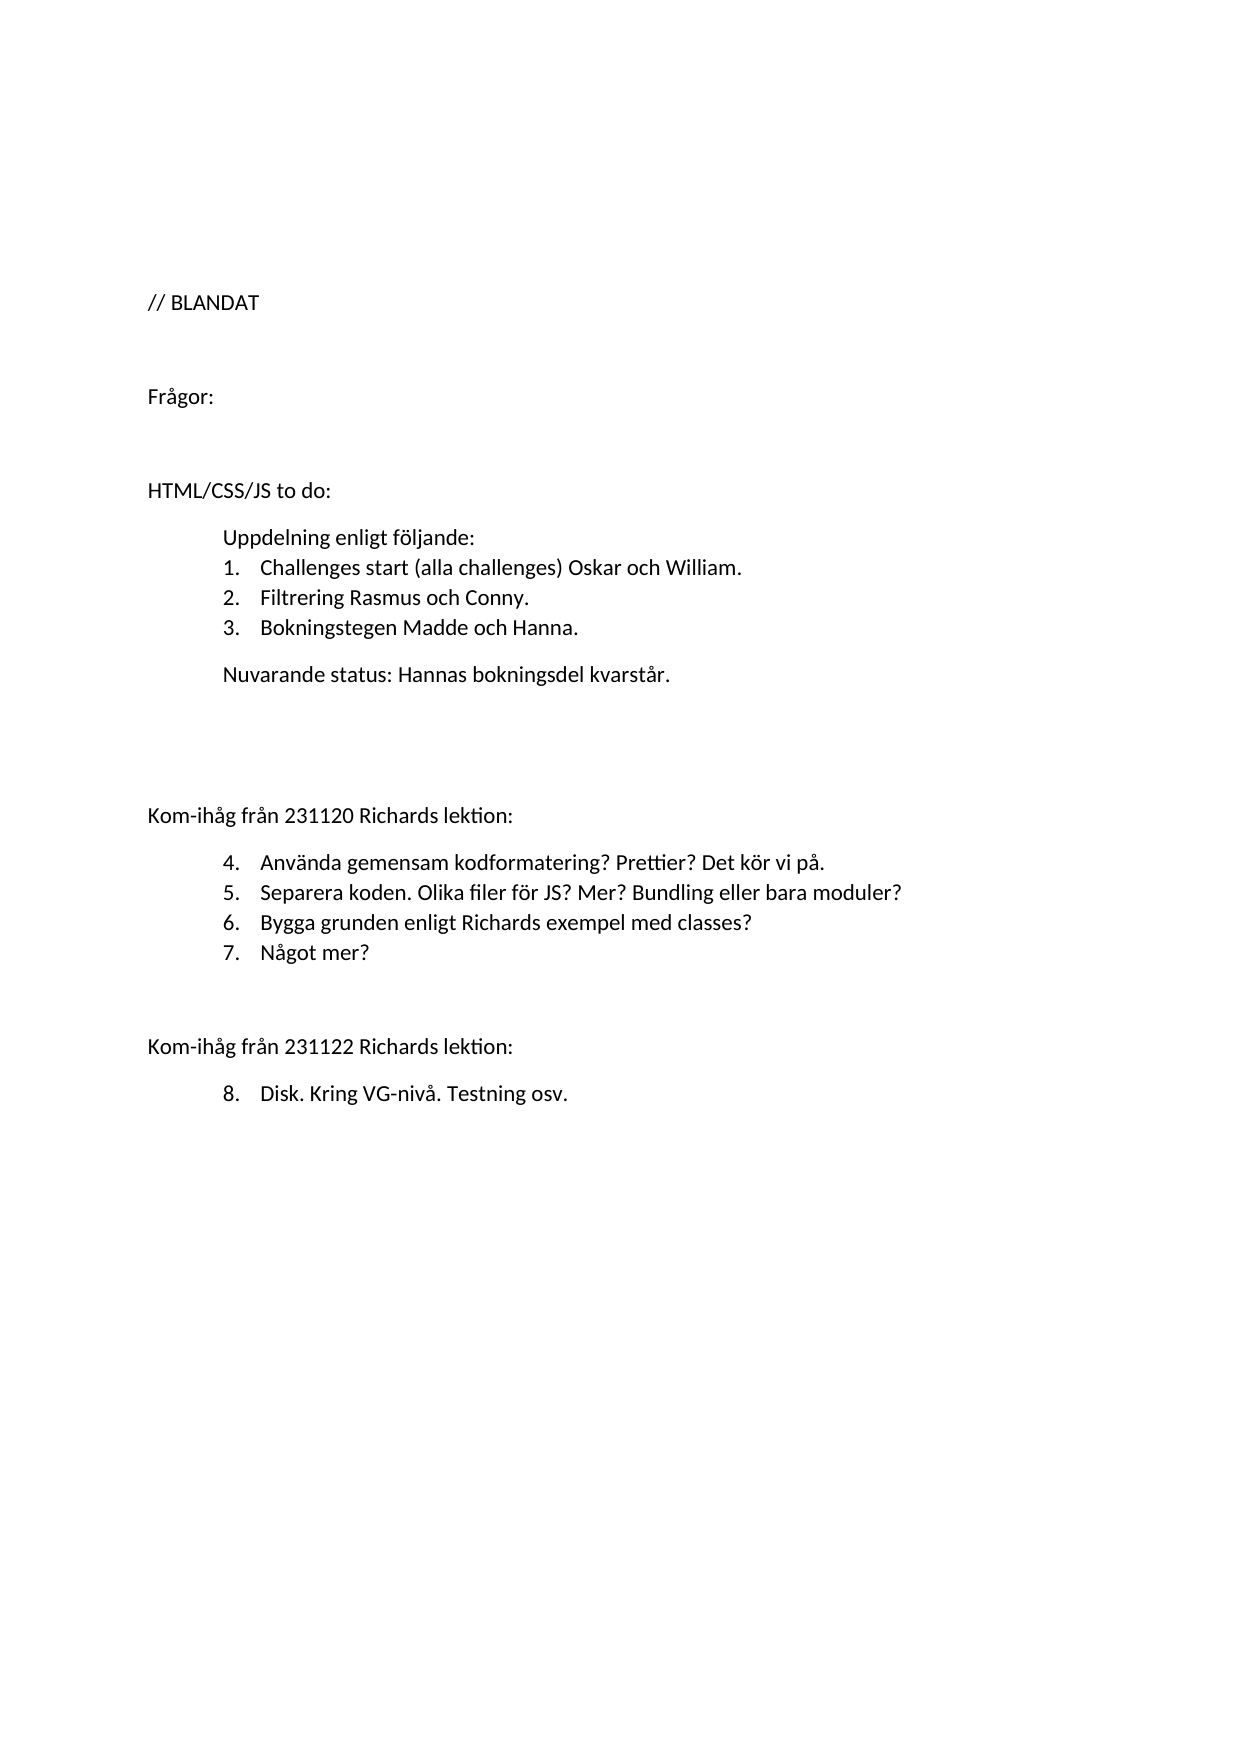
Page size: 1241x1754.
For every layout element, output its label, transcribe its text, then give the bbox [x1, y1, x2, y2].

list Något mer? [223, 938, 1093, 966]
list Disk. Kring VG-nivå. Testning osv. [223, 1079, 1093, 1107]
list Filtrering Rasmus och Conny. [223, 583, 1093, 611]
list Bygga grunden enligt Richards exempel med classes? [223, 908, 1093, 936]
list Bokningstegen Madde och Hanna. [223, 613, 1093, 641]
text // BLANDAT [148, 288, 1093, 316]
list Använda gemensam kodformatering? Prettier? Det kör vi på. [223, 848, 1093, 876]
text Kom-ihåg från 231122 Richards lektion: [148, 1032, 1093, 1060]
text Kom-ihåg från 231120 Richards lektion: [148, 801, 1093, 829]
list Challenges start (alla challenges) Oskar och William. [223, 553, 1093, 581]
list Uppdelning enligt följande: [223, 523, 1093, 551]
list Separera koden. Olika filer för JS? Mer? Bundling eller bara moduler? [223, 878, 1093, 906]
text Frågor: [148, 382, 1093, 410]
text HTML/CSS/JS to do: [148, 476, 1093, 504]
text Nuvarande status: Hannas bokningsdel kvarstår. [223, 660, 1093, 688]
